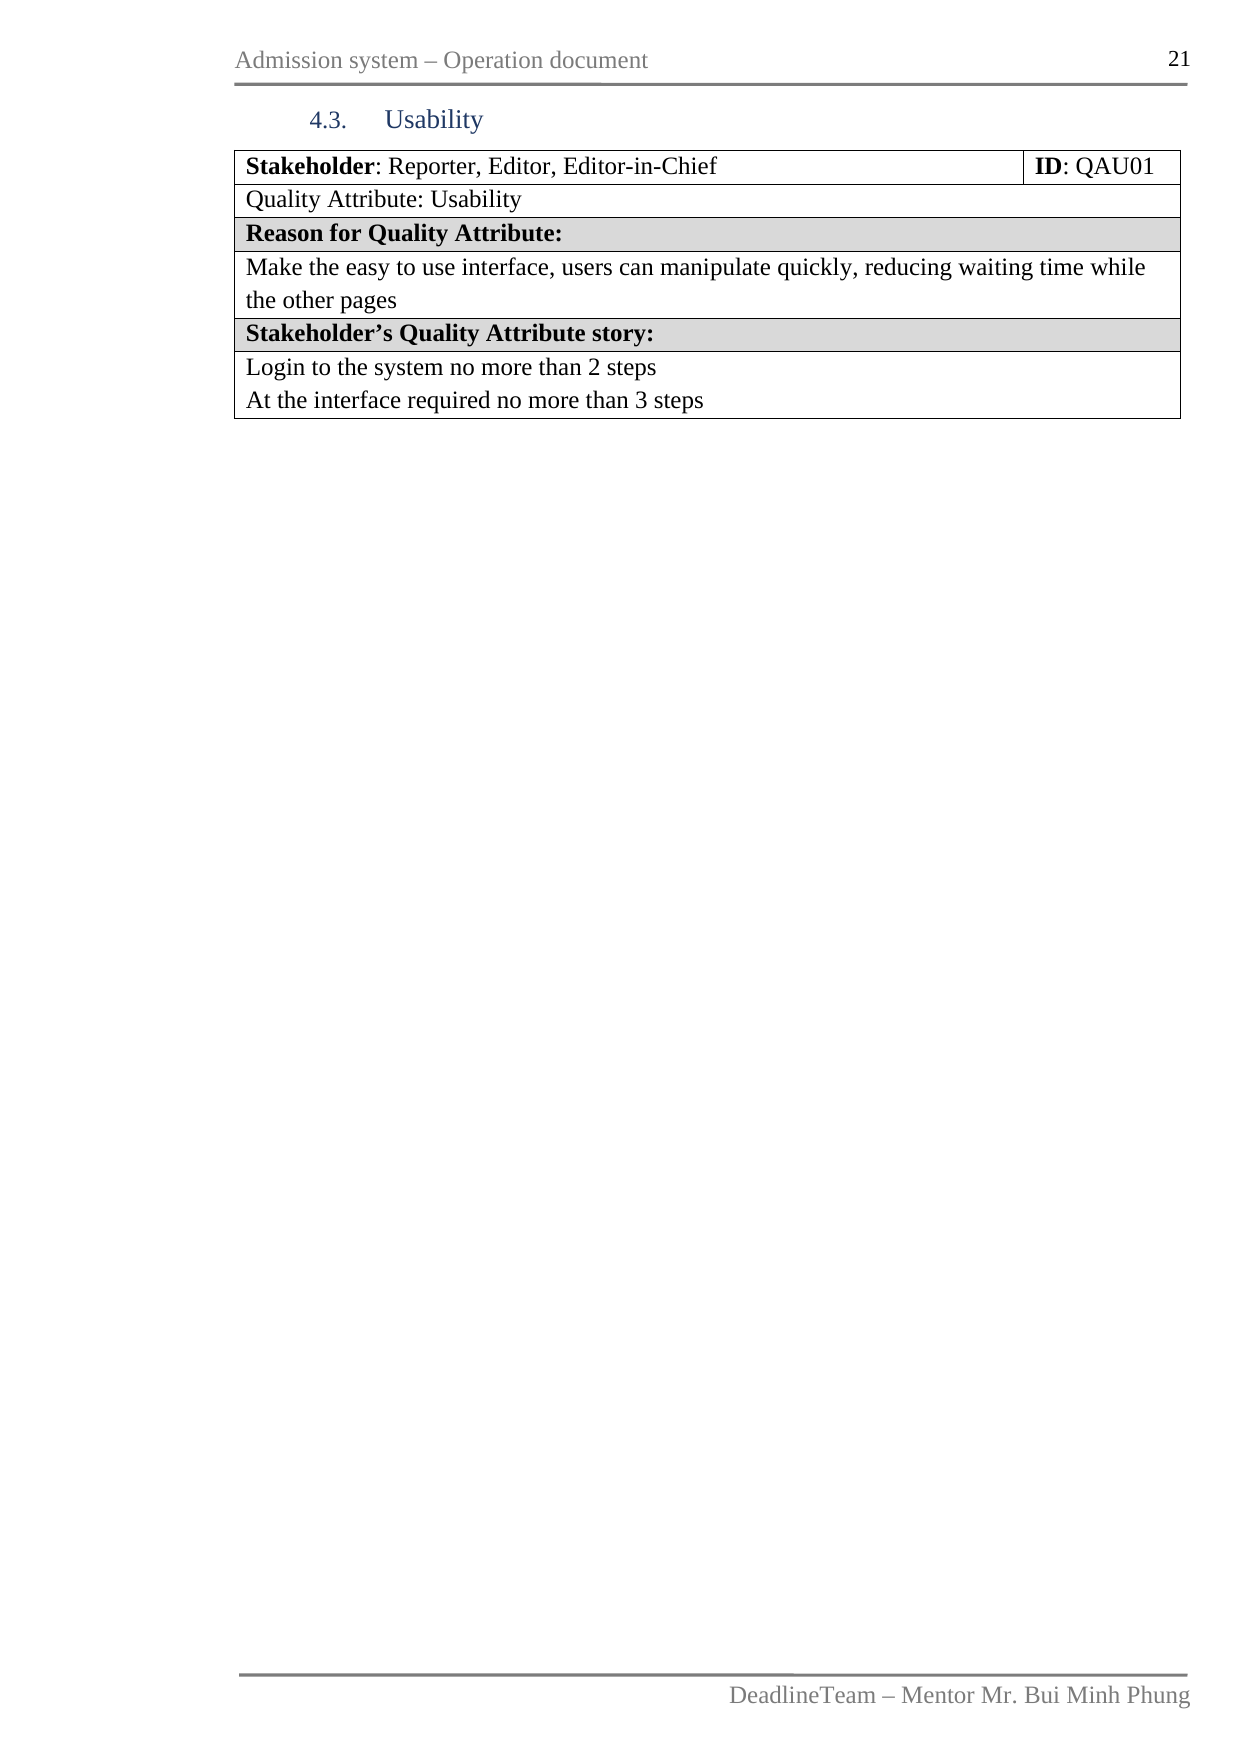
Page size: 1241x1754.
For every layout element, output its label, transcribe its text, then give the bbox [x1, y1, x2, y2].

table_header ID: QAU01 [1024, 151, 1180, 183]
table_cell Make the easy to use interface, users can manipulate quickly, reducing waiting time while the other pages [235, 252, 1180, 317]
subtitle Usability [309, 103, 1191, 134]
table_cell Stakeholder’s Quality Attribute story: [235, 319, 1180, 351]
table_cell Login to the system no more than 2 steps At the interface required no more than 3 steps [235, 352, 1180, 418]
table_header Stakeholder: Reporter, Editor, Editor-in-Chief [235, 151, 1023, 183]
table_cell Quality Attribute: Usability [235, 185, 1180, 217]
table_cell Reason for Quality Attribute: [235, 218, 1180, 251]
